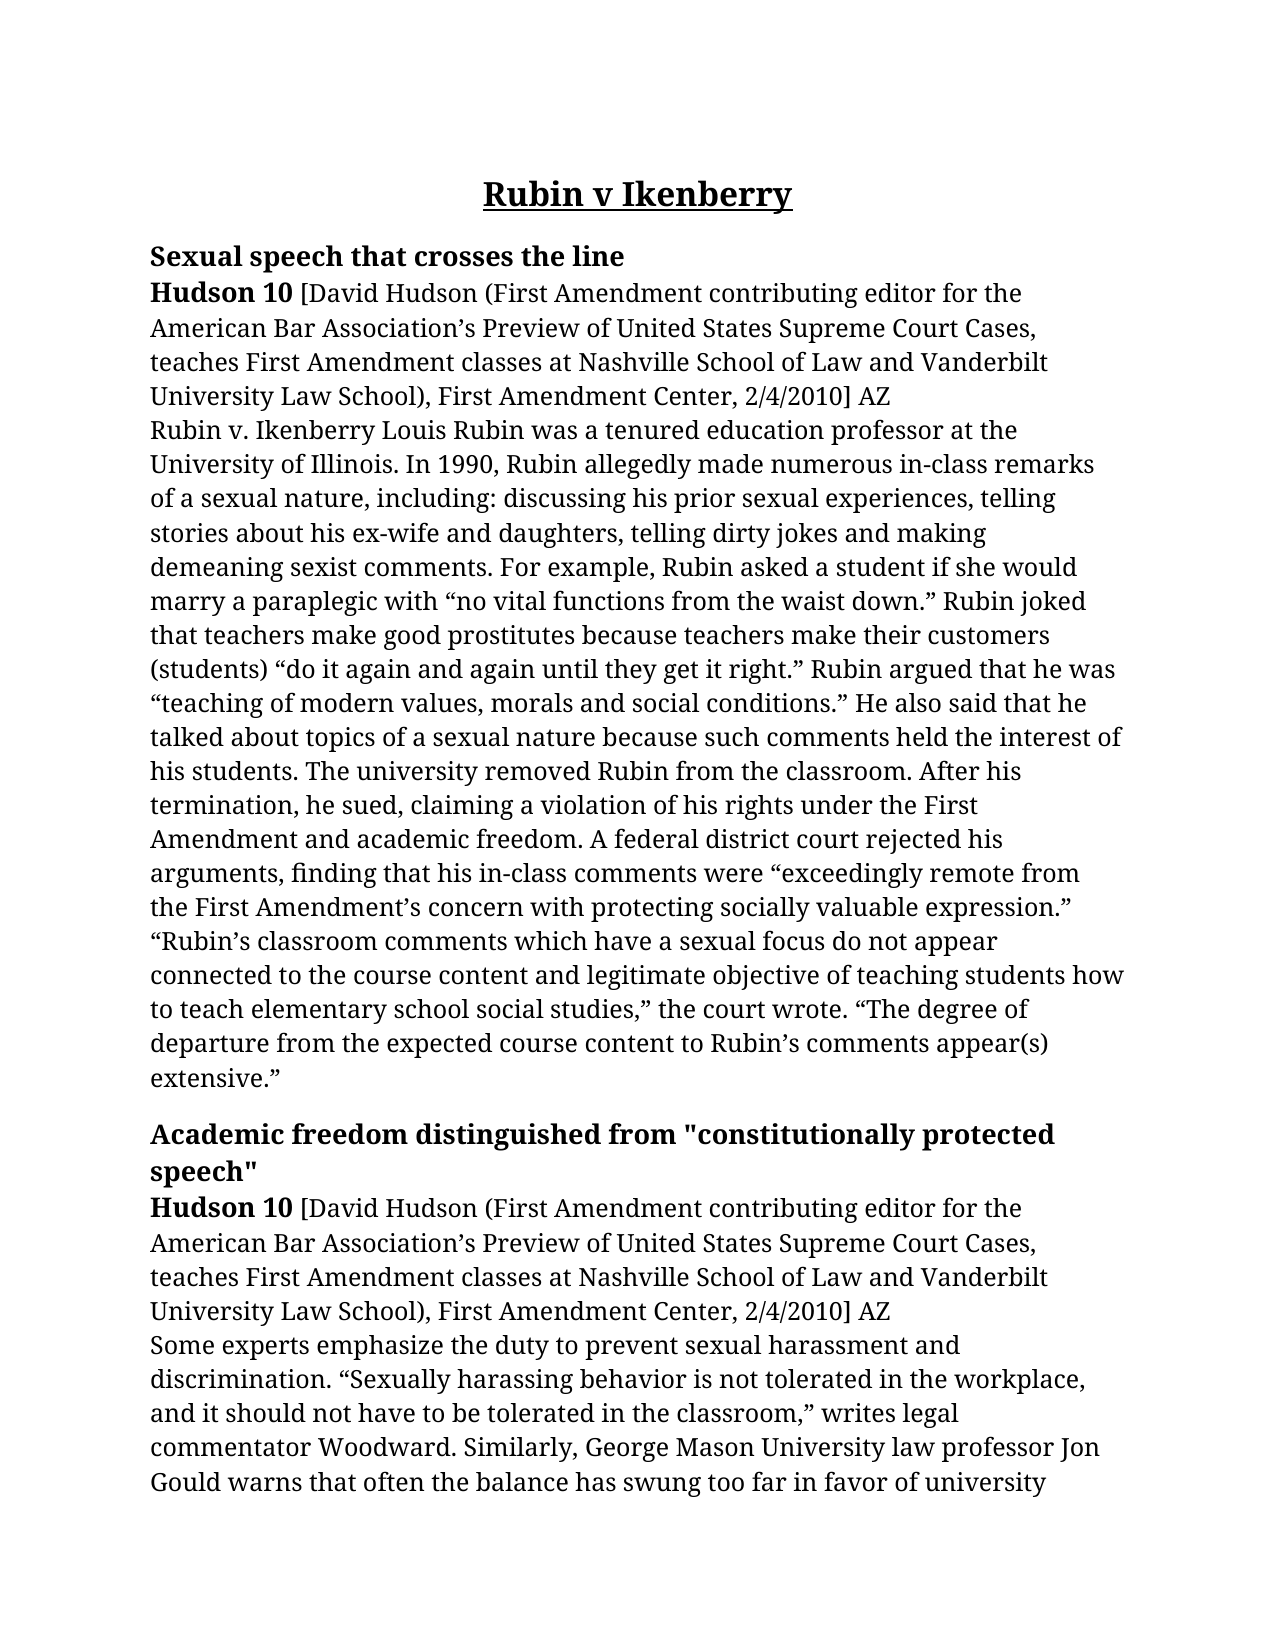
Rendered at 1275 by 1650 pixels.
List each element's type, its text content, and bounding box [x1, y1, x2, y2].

text Hudson 10 [David Hudson (First Amendment contributing editor for the American Bar Association’s Preview of United States Supreme Court Cases, teaches First Amendment classes at Nashville School of Law and Vanderbilt University Law School), First Amendment Center, 2/4/2010] AZ [150, 1189, 1125, 1328]
subtitle Rubin v Ikenberry [150, 171, 1125, 216]
text Hudson 10 [David Hudson (First Amendment contributing editor for the American Bar Association’s Preview of United States Supreme Court Cases, teaches First Amendment classes at Nashville School of Law and Vanderbilt University Law School), First Amendment Center, 2/4/2010] AZ [150, 274, 1125, 413]
subtitle Academic freedom distinguished from "constitutionally protected speech" [150, 1115, 1125, 1189]
text Rubin v. Ikenberry Louis Rubin was a tenured education professor at the University of Illinois. In 1990, Rubin allegedly made numerous in-class remarks of a sexual nature, including: discussing his prior sexual experiences, telling stories about his ex-wife and daughters, telling dirty jokes and making demeaning sexist comments. For example, Rubin asked a student if she would marry a paraplegic with “no vital functions from the waist down.” Rubin joked that teachers make good prostitutes because teachers make their customers (students) “do it again and again until they get it right.” Rubin argued that he was “teaching of modern values, morals and social conditions.” He also said that he talked about topics of a sexual nature because such comments held the interest of his students. The university removed Rubin from the classroom. After his termination, he sued, claiming a violation of his rights under the First Amendment and academic freedom. A federal district court rejected his arguments, finding that his in-class comments were “exceedingly remote from the First Amendment’s concern with protecting socially valuable expression.” “Rubin’s classroom comments which have a sexual focus do not appear connected to the course content and legitimate objective of teaching students how to teach elementary school social studies,” the court wrote. “The degree of departure from the expected course content to Rubin’s comments appear(s) extensive.” [150, 413, 1125, 1094]
subtitle Sexual speech that crosses the line [150, 237, 1125, 274]
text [150, 1328, 1125, 1498]
